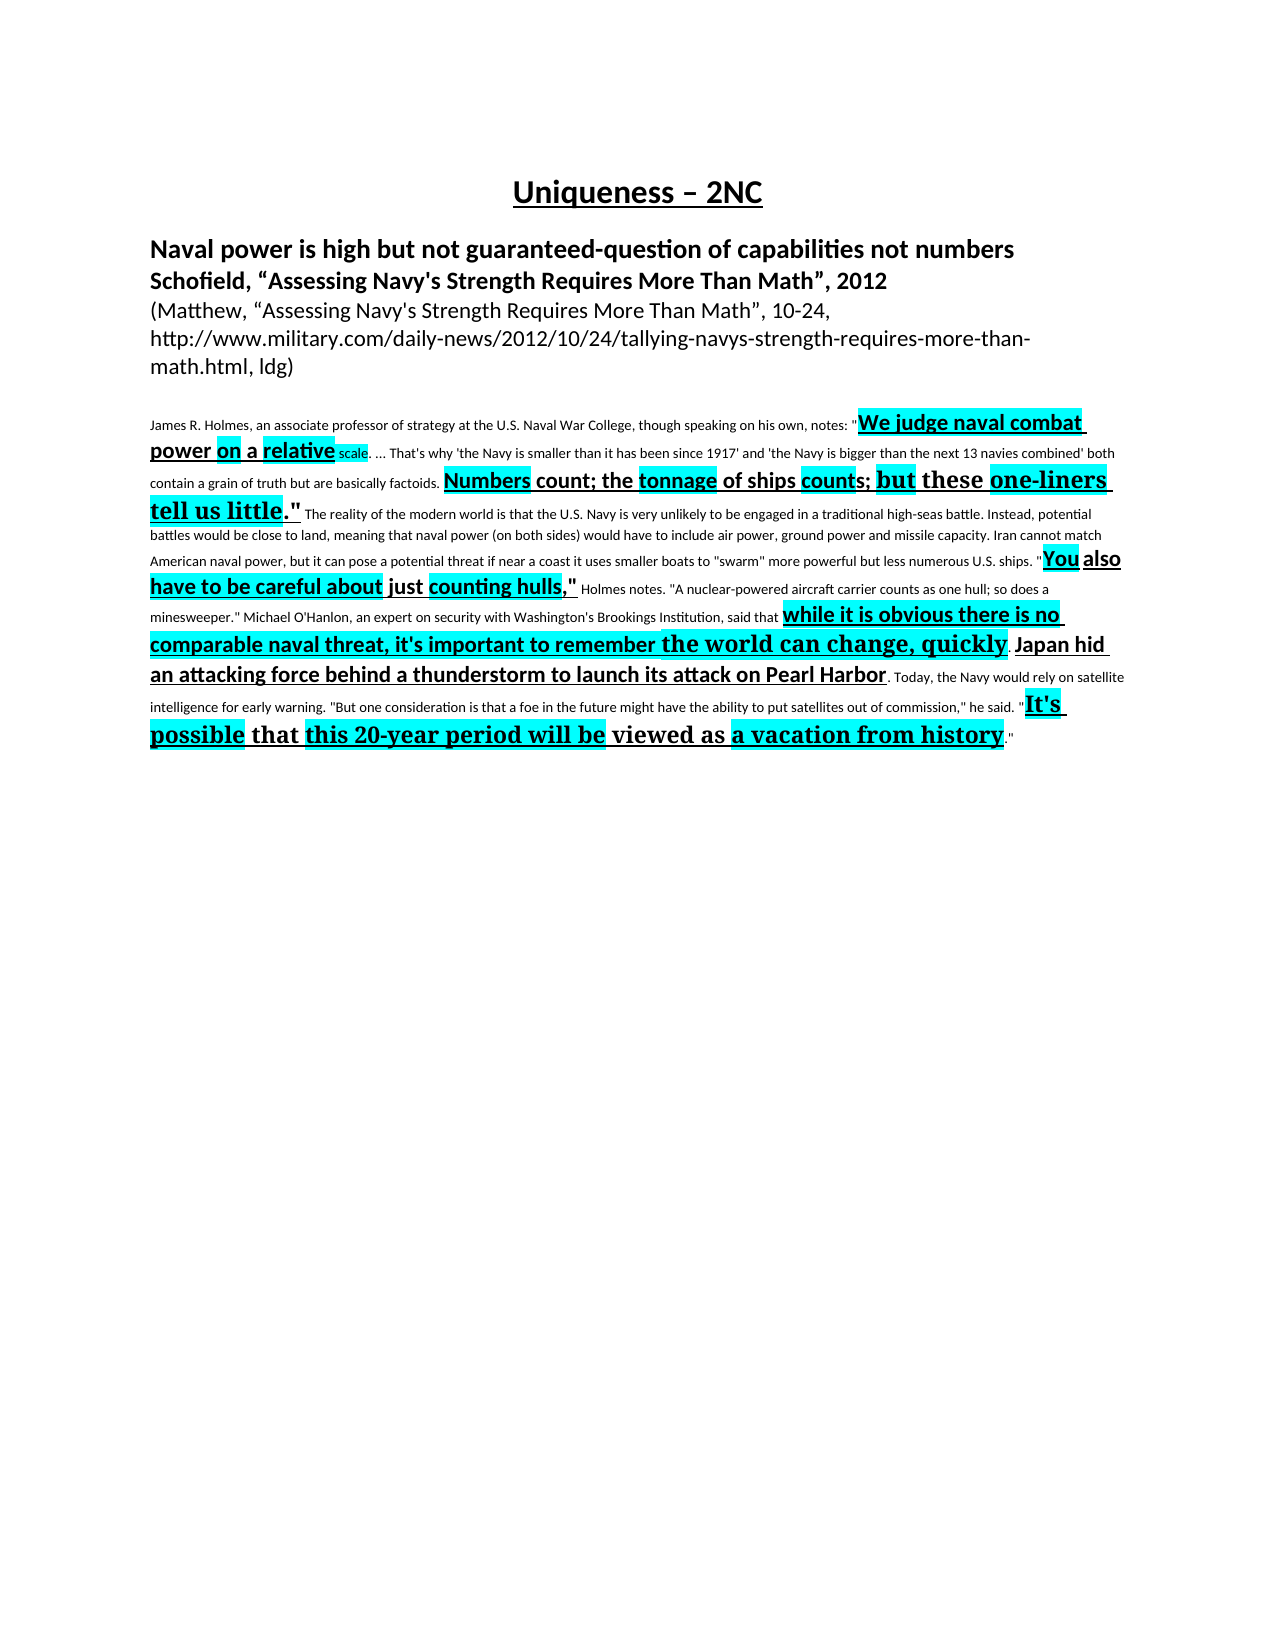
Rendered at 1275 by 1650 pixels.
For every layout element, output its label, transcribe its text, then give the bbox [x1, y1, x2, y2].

text (Matthew, “Assessing Navy's Strength Requires More Than Math”, 10-24, http://www.military.com/daily-news/2012/10/24/tallying-navys-strength-requires-more-than-math.html, ldg) [150, 296, 1125, 380]
subtitle Uniqueness – 2NC [150, 171, 1125, 212]
text Schofield, “Assessing Navy's Strength Requires More Than Math”, 2012 [150, 265, 1125, 296]
subtitle Naval power is high but not guaranteed-question of capabilities not numbers [150, 232, 1125, 265]
text James R. Holmes, an associate professor of strategy at the U.S. Naval War College, though speaking on his own, notes: "We judge naval combat power on a relative scale. ... That's why 'the Navy is smaller than it has been since 1917' and 'the Navy is bigger than the next 13 navies combined' both contain a grain of truth but are basically factoids. Numbers count; the tonnage of ships counts; but these one-liners tell us little." The reality of the modern world is that the U.S. Navy is very unlikely to be engaged in a traditional high-seas battle. Instead, potential battles would be close to land, meaning that naval power (on both sides) would have to include air power, ground power and missile capacity. Iran cannot match American naval power, but it can pose a potential threat if near a coast it uses smaller boats to "swarm" more powerful but less numerous U.S. ships. "You also have to be careful about just counting hulls," Holmes notes. "A nuclear-powered aircraft carrier counts as one hull; so does a minesweeper." Michael O'Hanlon, an expert on security with Washington's Brookings Institution, said that while it is obvious there is no comparable naval threat, it's important to remember the world can change, quickly. Japan hid an attacking force behind a thunderstorm to launch its attack on Pearl Harbor. Today, the Navy would rely on satellite intelligence for early warning. "But one consideration is that a foe in the future might have the ability to put satellites out of commission," he said. "It's possible that this 20-year period will be viewed as a vacation from history." [150, 408, 1125, 750]
